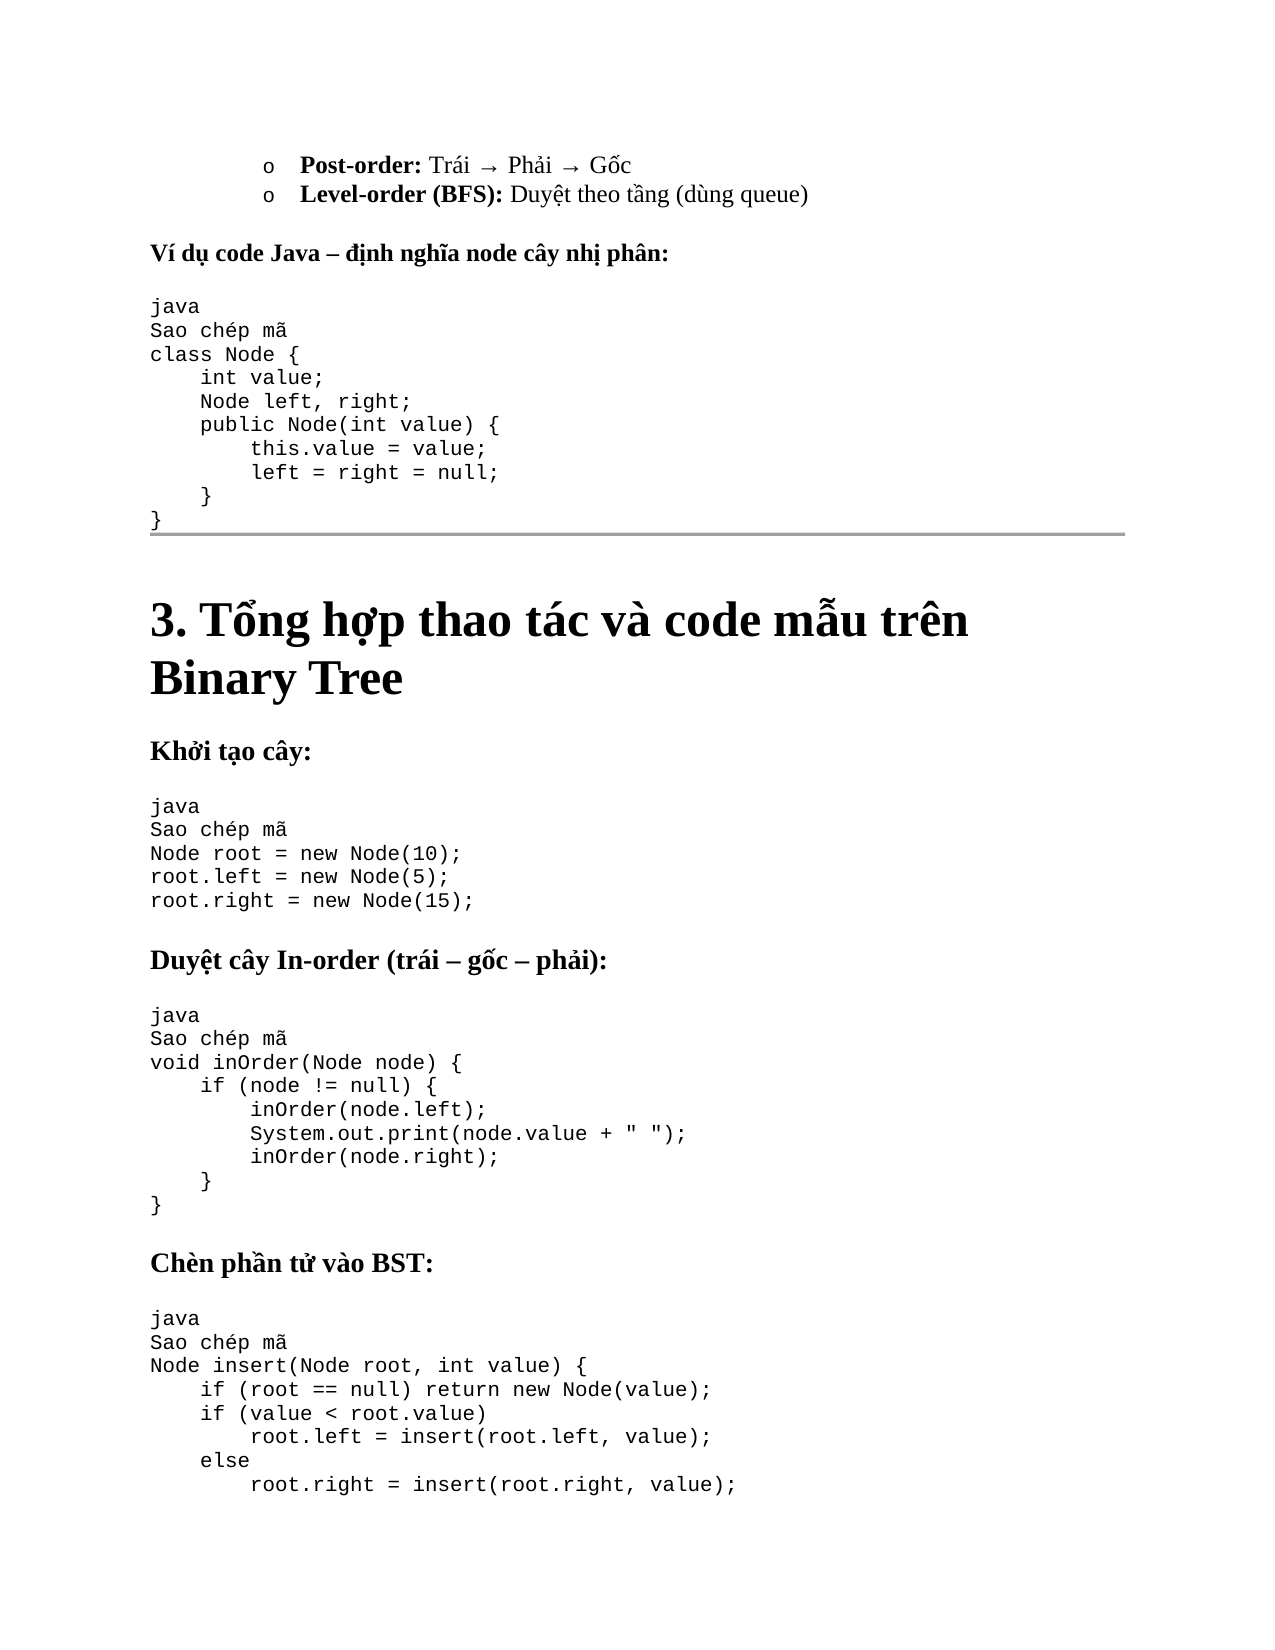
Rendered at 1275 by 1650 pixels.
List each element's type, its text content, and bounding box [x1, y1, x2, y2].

text } [150, 485, 1125, 509]
text inOrder(node.left); [150, 1099, 1125, 1123]
text java [150, 1308, 1125, 1332]
text Node root = new Node(10); [150, 843, 1125, 867]
text public Node(int value) { [150, 414, 1125, 438]
text if (root == null) return new Node(value); [150, 1379, 1125, 1403]
text Sao chép mã [150, 320, 1125, 343]
text class Node { [150, 343, 1125, 367]
text root.left = insert(root.left, value); [150, 1426, 1125, 1450]
text Sao chép mã [150, 1028, 1125, 1052]
text left = right = null; [150, 462, 1125, 485]
text else [150, 1450, 1125, 1474]
text Chèn phần tử vào BST: [150, 1247, 1125, 1279]
text inOrder(node.right); [150, 1146, 1125, 1170]
list Post-order: Trái → Phải → Gốc [262, 150, 1125, 179]
text } [150, 1170, 1125, 1194]
text Duyệt cây In-order (trái – gốc – phải): [150, 943, 1125, 975]
text if (value < root.value) [150, 1403, 1125, 1426]
text Sao chép mã [150, 819, 1125, 843]
text root.right = insert(root.right, value); [150, 1474, 1125, 1497]
text this.value = value; [150, 438, 1125, 462]
text System.out.print(node.value + " "); [150, 1123, 1125, 1146]
text Sao chép mã [150, 1332, 1125, 1355]
text 3. Tổng hợp thao tác và code mẫu trên Binary Tree [150, 590, 1125, 705]
text java [150, 296, 1125, 320]
text if (node != null) { [150, 1076, 1125, 1099]
text int value; [150, 367, 1125, 391]
text void inOrder(Node node) { [150, 1052, 1125, 1076]
text Ví dụ code Java – định nghĩa node cây nhị phân: [150, 238, 1125, 267]
list Level-order (BFS): Duyệt theo tầng (dùng queue) [262, 179, 1125, 209]
text Khởi tạo cây: [150, 734, 1125, 766]
text Node insert(Node root, int value) { [150, 1355, 1125, 1379]
text } [150, 1194, 1125, 1217]
text } [150, 509, 1125, 532]
text root.right = new Node(15); [150, 890, 1125, 914]
text java [150, 796, 1125, 819]
text root.left = new Node(5); [150, 867, 1125, 890]
text Node left, right; [150, 391, 1125, 414]
text java [150, 1004, 1125, 1028]
